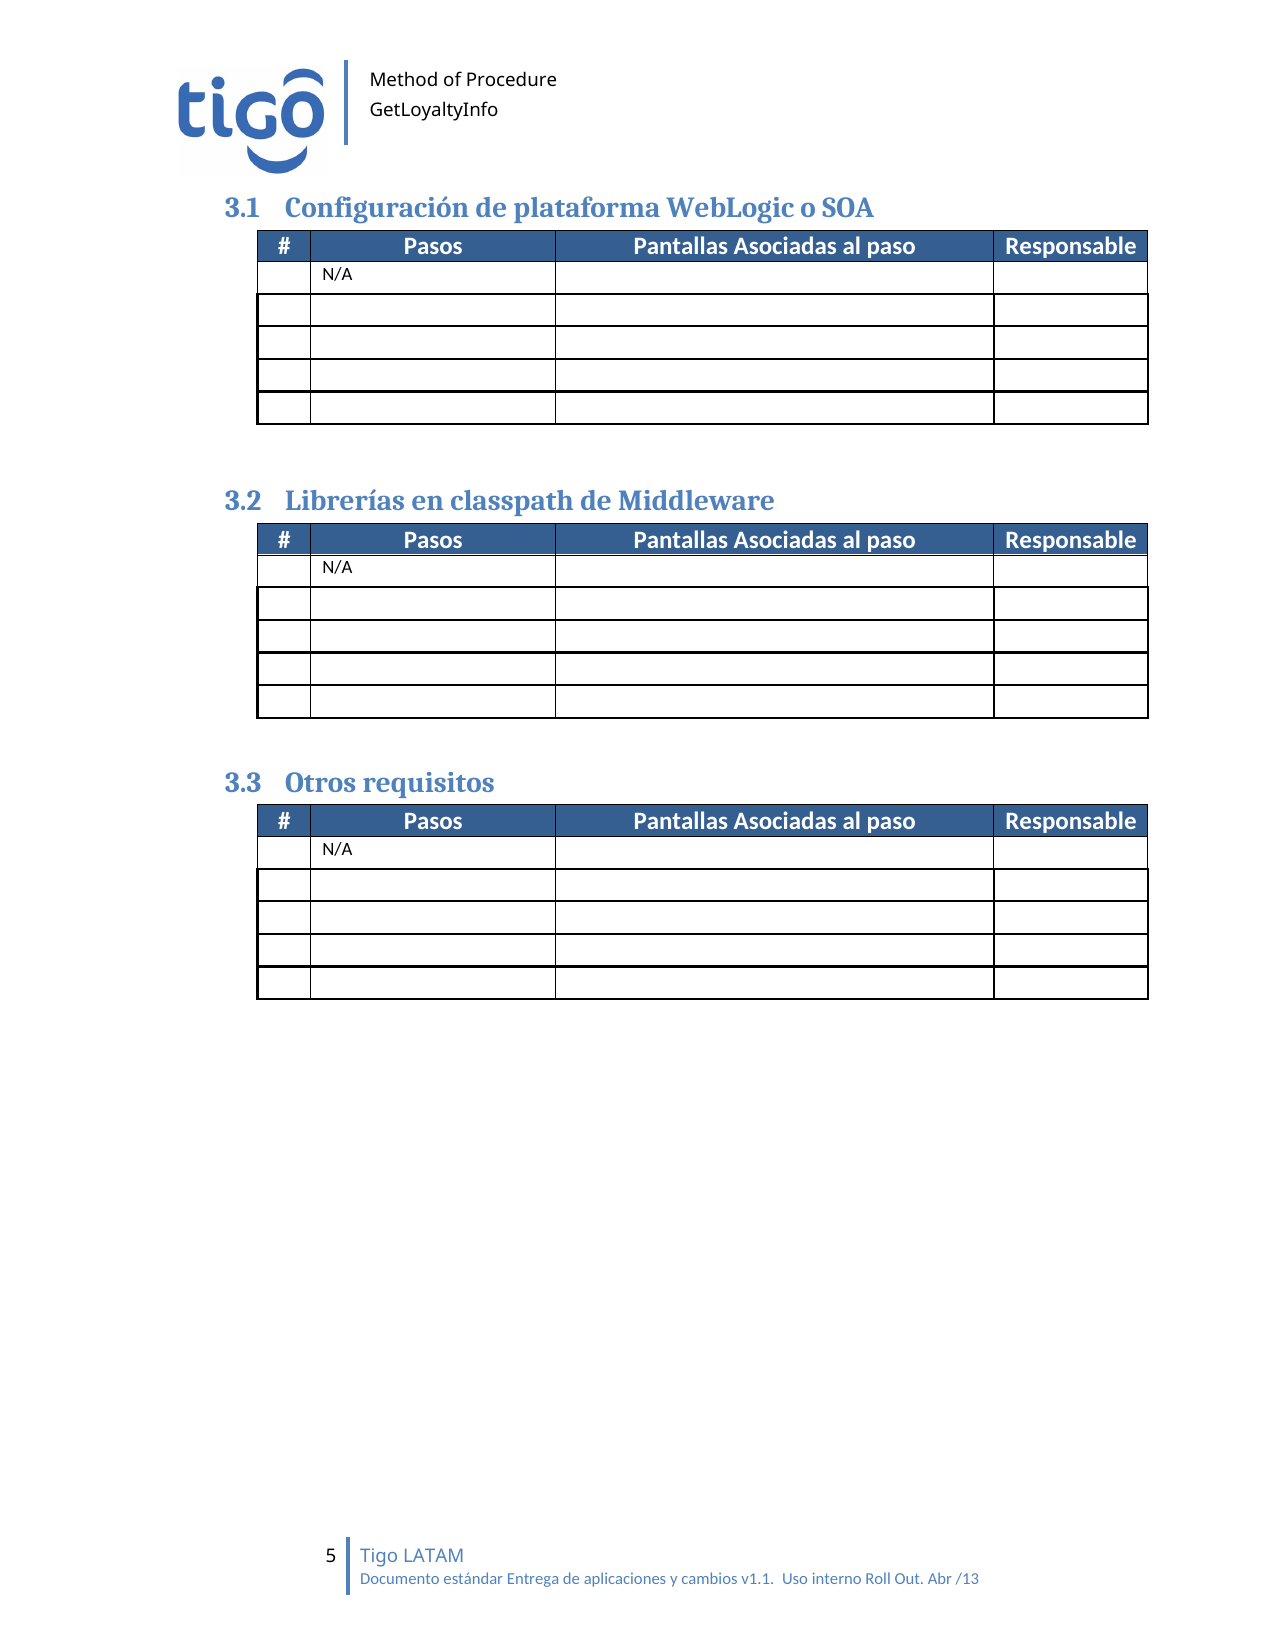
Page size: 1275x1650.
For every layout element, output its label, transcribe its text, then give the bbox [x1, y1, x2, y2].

table_cell [995, 870, 1147, 900]
table_cell [556, 295, 993, 325]
table_cell [995, 935, 1147, 965]
table_cell [556, 968, 993, 998]
picture [177, 67, 326, 176]
table_header Responsable [994, 231, 1147, 261]
table_cell N/A [311, 556, 555, 586]
table_cell [311, 295, 555, 325]
table_cell [311, 654, 555, 684]
table_cell [995, 654, 1147, 684]
table_cell N/A [311, 837, 555, 867]
table_header Responsable [994, 805, 1147, 836]
subtitle Configuración de plataforma WebLogic o SOA [225, 191, 1125, 224]
table_cell [259, 686, 310, 717]
table_cell [556, 556, 993, 586]
table_cell [311, 686, 555, 717]
table_cell [311, 968, 555, 998]
subtitle Librerías en classpath de Middleware [225, 484, 1125, 518]
table_cell [258, 556, 310, 586]
table_cell [259, 295, 310, 325]
table_header Pasos [311, 231, 555, 261]
table_cell [311, 902, 555, 933]
table_cell [995, 621, 1147, 651]
table_cell [556, 327, 993, 358]
table_cell [995, 295, 1147, 325]
table_cell [259, 393, 310, 423]
table_cell [311, 870, 555, 900]
table_cell [995, 360, 1147, 390]
table_cell [556, 262, 993, 293]
table_cell [556, 686, 993, 717]
table_header Pasos [311, 805, 555, 836]
table_cell [311, 588, 555, 619]
table_cell [258, 837, 310, 867]
table_cell [994, 556, 1147, 586]
table_cell [556, 870, 993, 900]
table_header Pasos [311, 524, 555, 554]
table_cell [259, 621, 310, 651]
table_cell [995, 902, 1147, 933]
table_cell [258, 262, 310, 293]
table_cell [259, 968, 310, 998]
table_cell [259, 935, 310, 965]
table_cell [311, 621, 555, 651]
table_cell [311, 393, 555, 423]
table_cell [259, 360, 310, 390]
table_cell [556, 837, 993, 867]
table_cell [556, 654, 993, 684]
table_cell [994, 837, 1147, 867]
table_cell [556, 393, 993, 423]
table_cell [995, 968, 1147, 998]
table_cell [995, 327, 1147, 358]
table_cell [995, 588, 1147, 619]
table_cell [311, 327, 555, 358]
table_header Pantallas Asociadas al paso [556, 805, 993, 836]
table_cell [556, 621, 993, 651]
table_cell [259, 902, 310, 933]
table_cell [556, 902, 993, 933]
table_header Responsable [994, 524, 1147, 554]
table_cell [995, 393, 1147, 423]
table_cell [995, 686, 1147, 717]
table_cell [259, 654, 310, 684]
table_cell [556, 935, 993, 965]
table_cell [259, 870, 310, 900]
table_cell [259, 588, 310, 619]
subtitle Otros requisitos [225, 766, 1125, 799]
table_header Pantallas Asociadas al paso [556, 231, 993, 261]
table_header # [258, 524, 310, 554]
table_header # [258, 231, 310, 261]
table_cell [556, 588, 993, 619]
table_cell [311, 935, 555, 965]
table_header Pantallas Asociadas al paso [556, 524, 993, 554]
table_header # [258, 805, 310, 836]
table_cell [259, 327, 310, 358]
table_cell N/A [311, 262, 555, 293]
table_cell [311, 360, 555, 390]
table_cell [994, 262, 1147, 293]
table_cell [556, 360, 993, 390]
